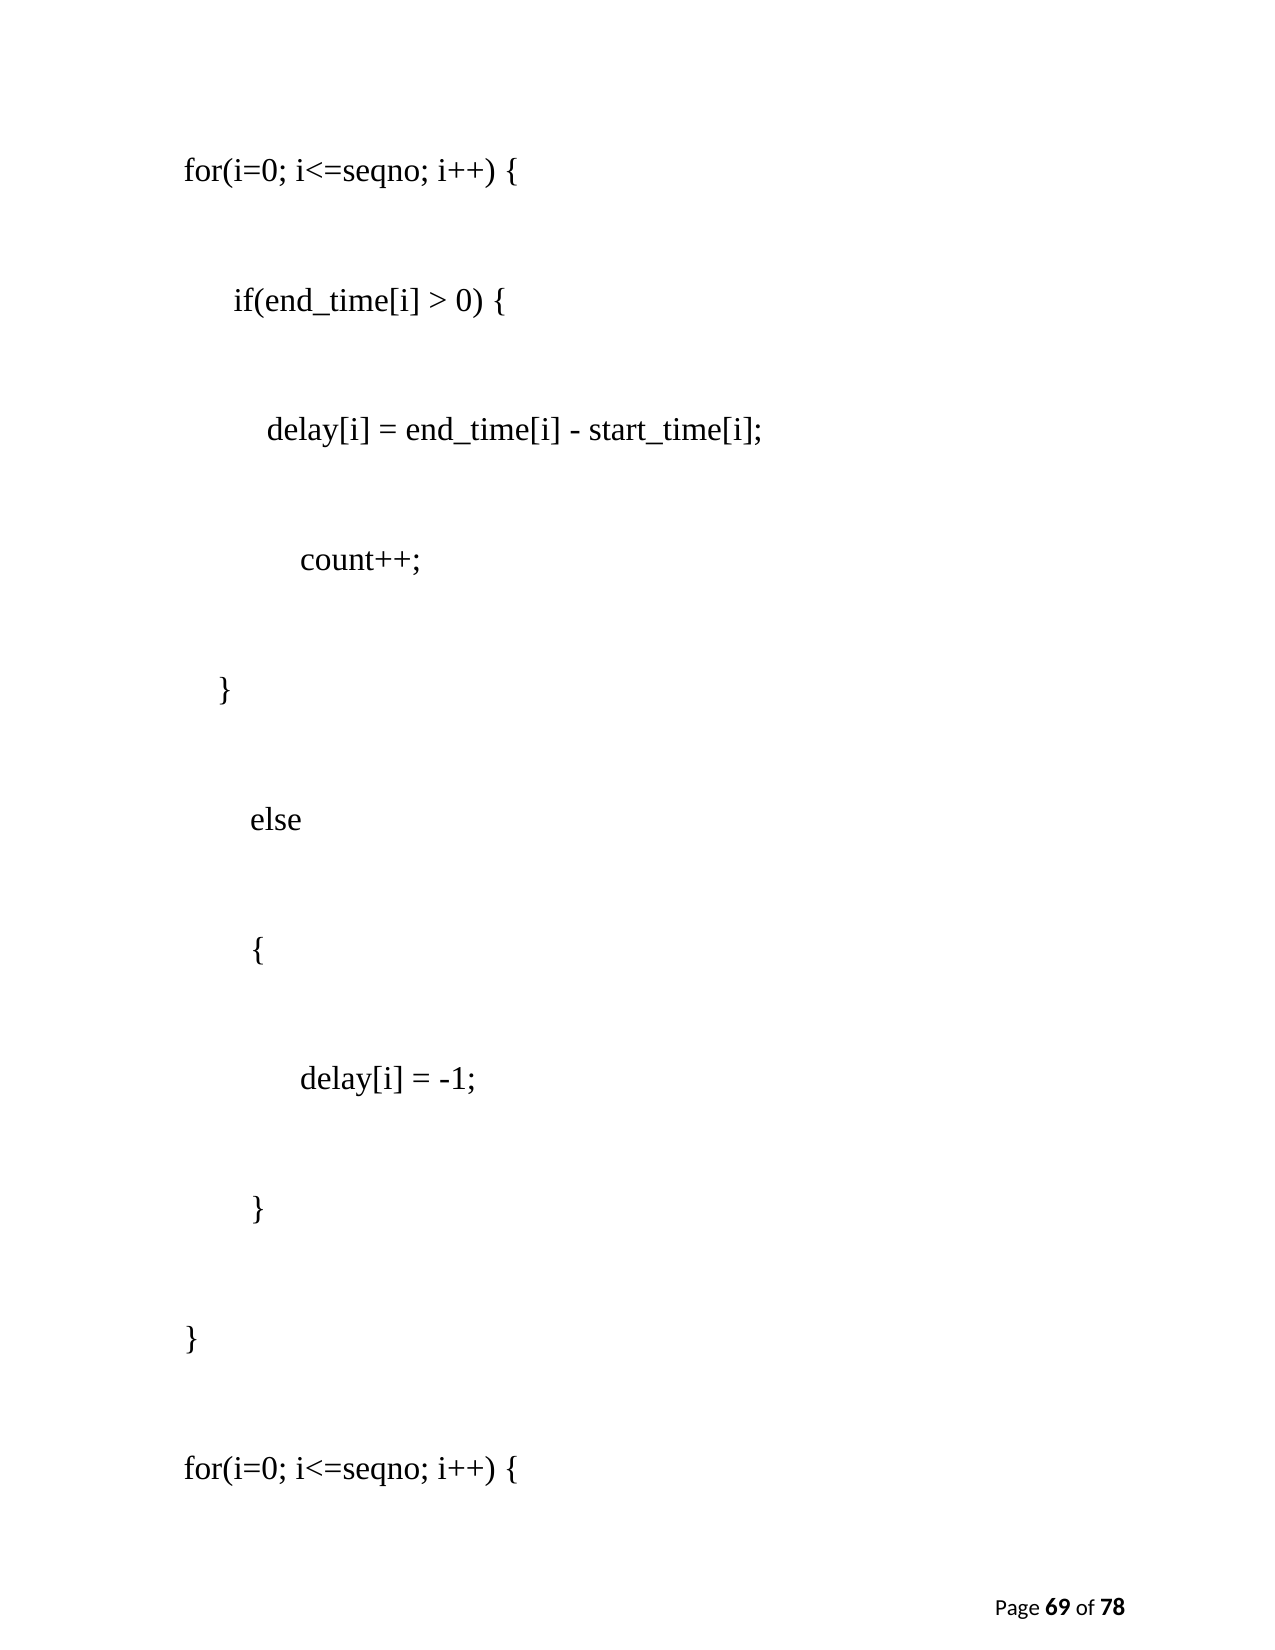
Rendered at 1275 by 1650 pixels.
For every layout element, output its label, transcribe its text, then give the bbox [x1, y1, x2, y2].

text count++; [150, 539, 1125, 578]
text } [150, 669, 1125, 707]
text for(i=0; i<=seqno; i++) { [150, 1448, 1125, 1486]
text { [150, 929, 1125, 967]
text } [150, 1188, 1125, 1227]
text delay[i] = end_time[i] - start_time[i]; [150, 409, 1125, 448]
text if(end_time[i] > 0) { [150, 280, 1125, 318]
text } [150, 1318, 1125, 1356]
text else [150, 799, 1125, 837]
text delay[i] = -1; [150, 1058, 1125, 1097]
text for(i=0; i<=seqno; i++) { [150, 150, 1125, 188]
